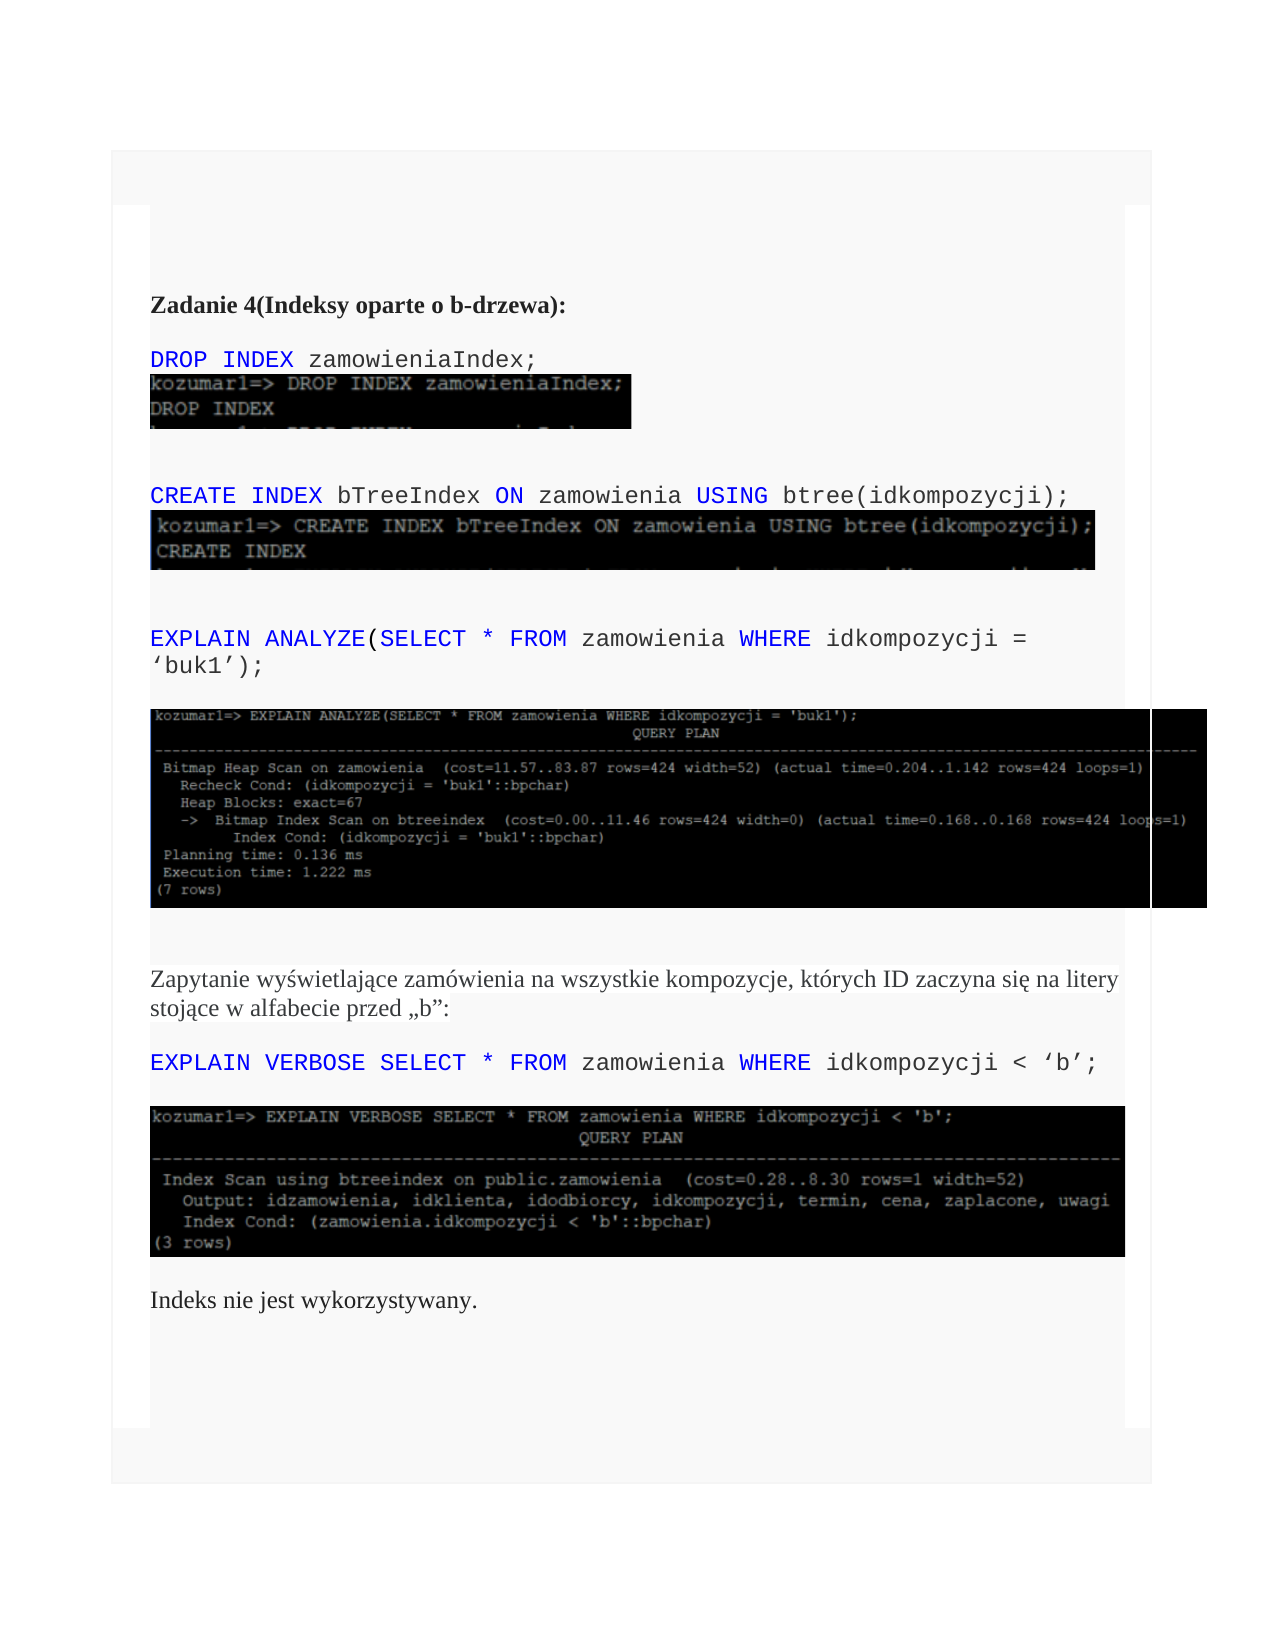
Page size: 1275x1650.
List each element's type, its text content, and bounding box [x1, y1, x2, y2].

text Zapytanie wyświetlające zamówienia na wszystkie kompozycje, których ID zaczyna się na litery stojące w alfabecie przed „b”: [150, 964, 1125, 1022]
picture [150, 709, 1150, 908]
text Indeks nie jest wykorzystywany. [150, 1285, 1125, 1313]
picture [150, 510, 1096, 570]
picture [1152, 709, 1207, 908]
text EXPLAIN VERBOSE SELECT * FROM zamowienia WHERE idkompozycji < ‘b’; [150, 1051, 1125, 1078]
text CREATE INDEX bTreeIndex ON zamowienia USING btree(idkompozycji); [150, 483, 1125, 510]
text EXPLAIN ANALYZE(SELECT * FROM zamowienia WHERE idkompozycji = ‘buk1’); [150, 626, 1125, 681]
picture [150, 1106, 1125, 1257]
text DROP INDEX zamowieniaIndex; [150, 347, 1125, 374]
picture [150, 374, 632, 429]
text Zadanie 4(Indeksy oparte o b-drzewa): [150, 290, 1125, 319]
